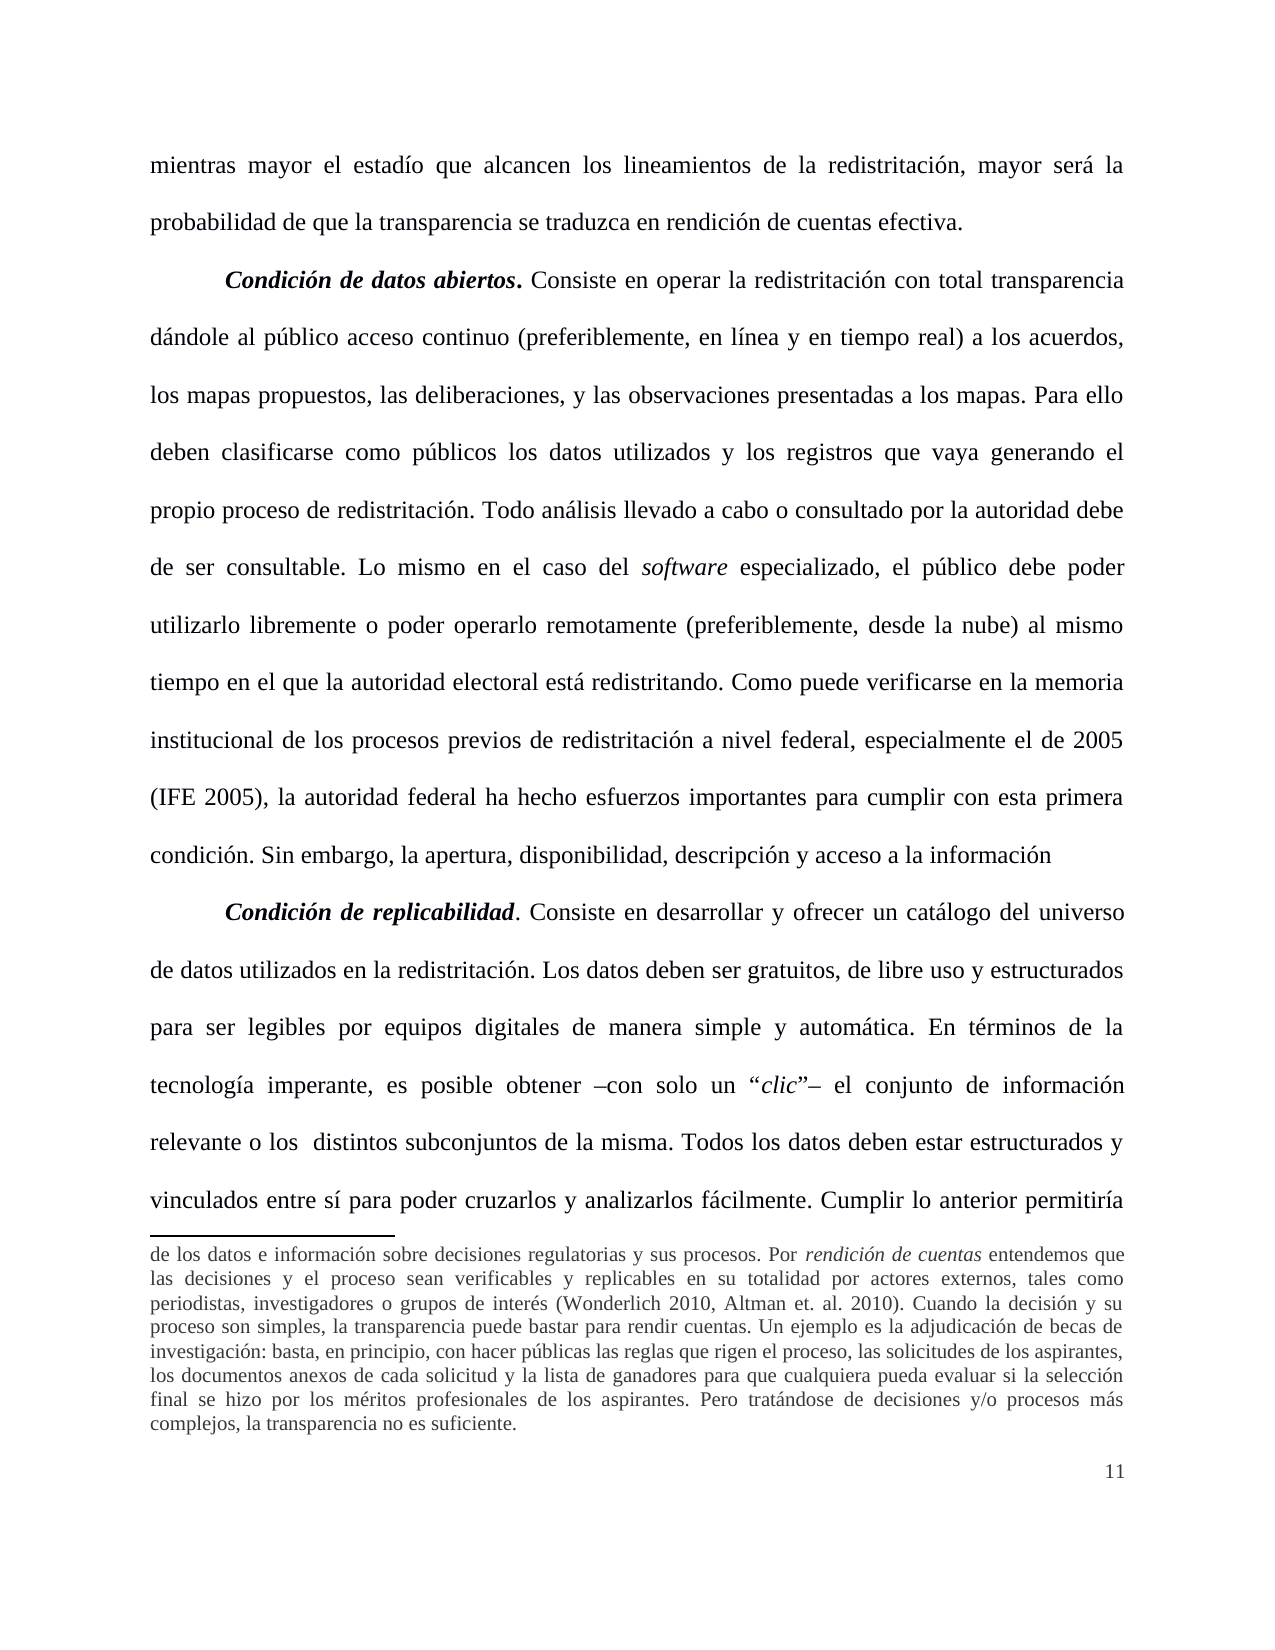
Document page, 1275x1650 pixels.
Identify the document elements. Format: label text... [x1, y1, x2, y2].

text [150, 897, 1125, 1214]
text Condición de datos abiertos. Consiste en operar la redistritación con total transparencia dándole al público acceso continuo (preferiblemente, en línea y en tiempo real) a los acuerdos, los mapas propuestos, las deliberaciones, y las observaciones presentadas a los mapas. Para ello deben clasificarse como públicos los datos utilizados y los registros que vaya generando el propio proceso de redistritación. Todo análisis llevado a cabo o consultado por la autoridad debe de ser consultable. Lo mismo en el caso del software especializado, el público debe poder utilizarlo libremente o poder operarlo remotamente (preferiblemente, desde la nube) al mismo tiempo en el que la autoridad electoral está redistritando. Como puede verificarse en la memoria institucional de los procesos previos de redistritación a nivel federal, especialmente el de 2005 (IFE 2005), la autoridad federal ha hecho esfuerzos importantes para cumplir con esta primera condición. Sin embargo, la apertura, disponibilidad, descripción y acceso a la información [150, 265, 1125, 869]
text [150, 150, 1125, 236]
